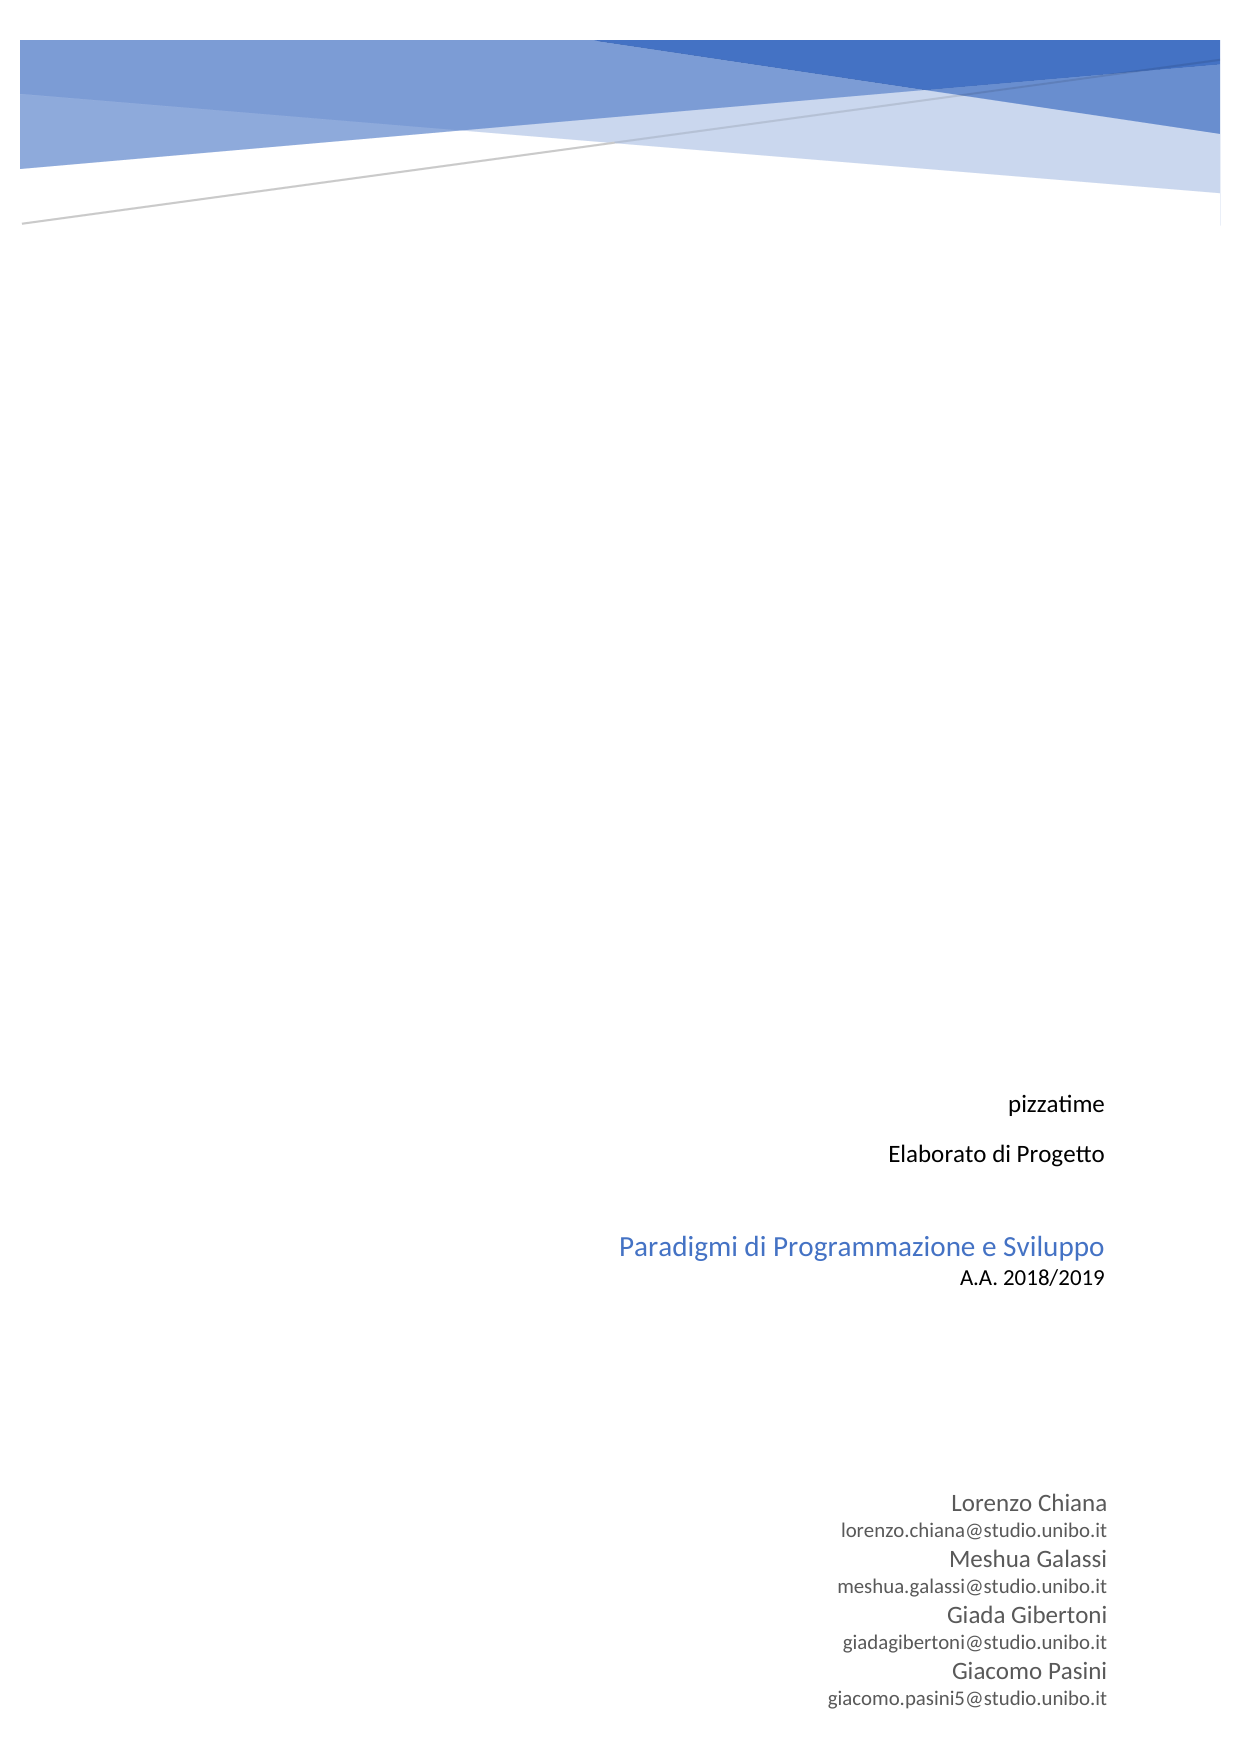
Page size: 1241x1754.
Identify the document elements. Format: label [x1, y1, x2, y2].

picture [20, 40, 1221, 240]
